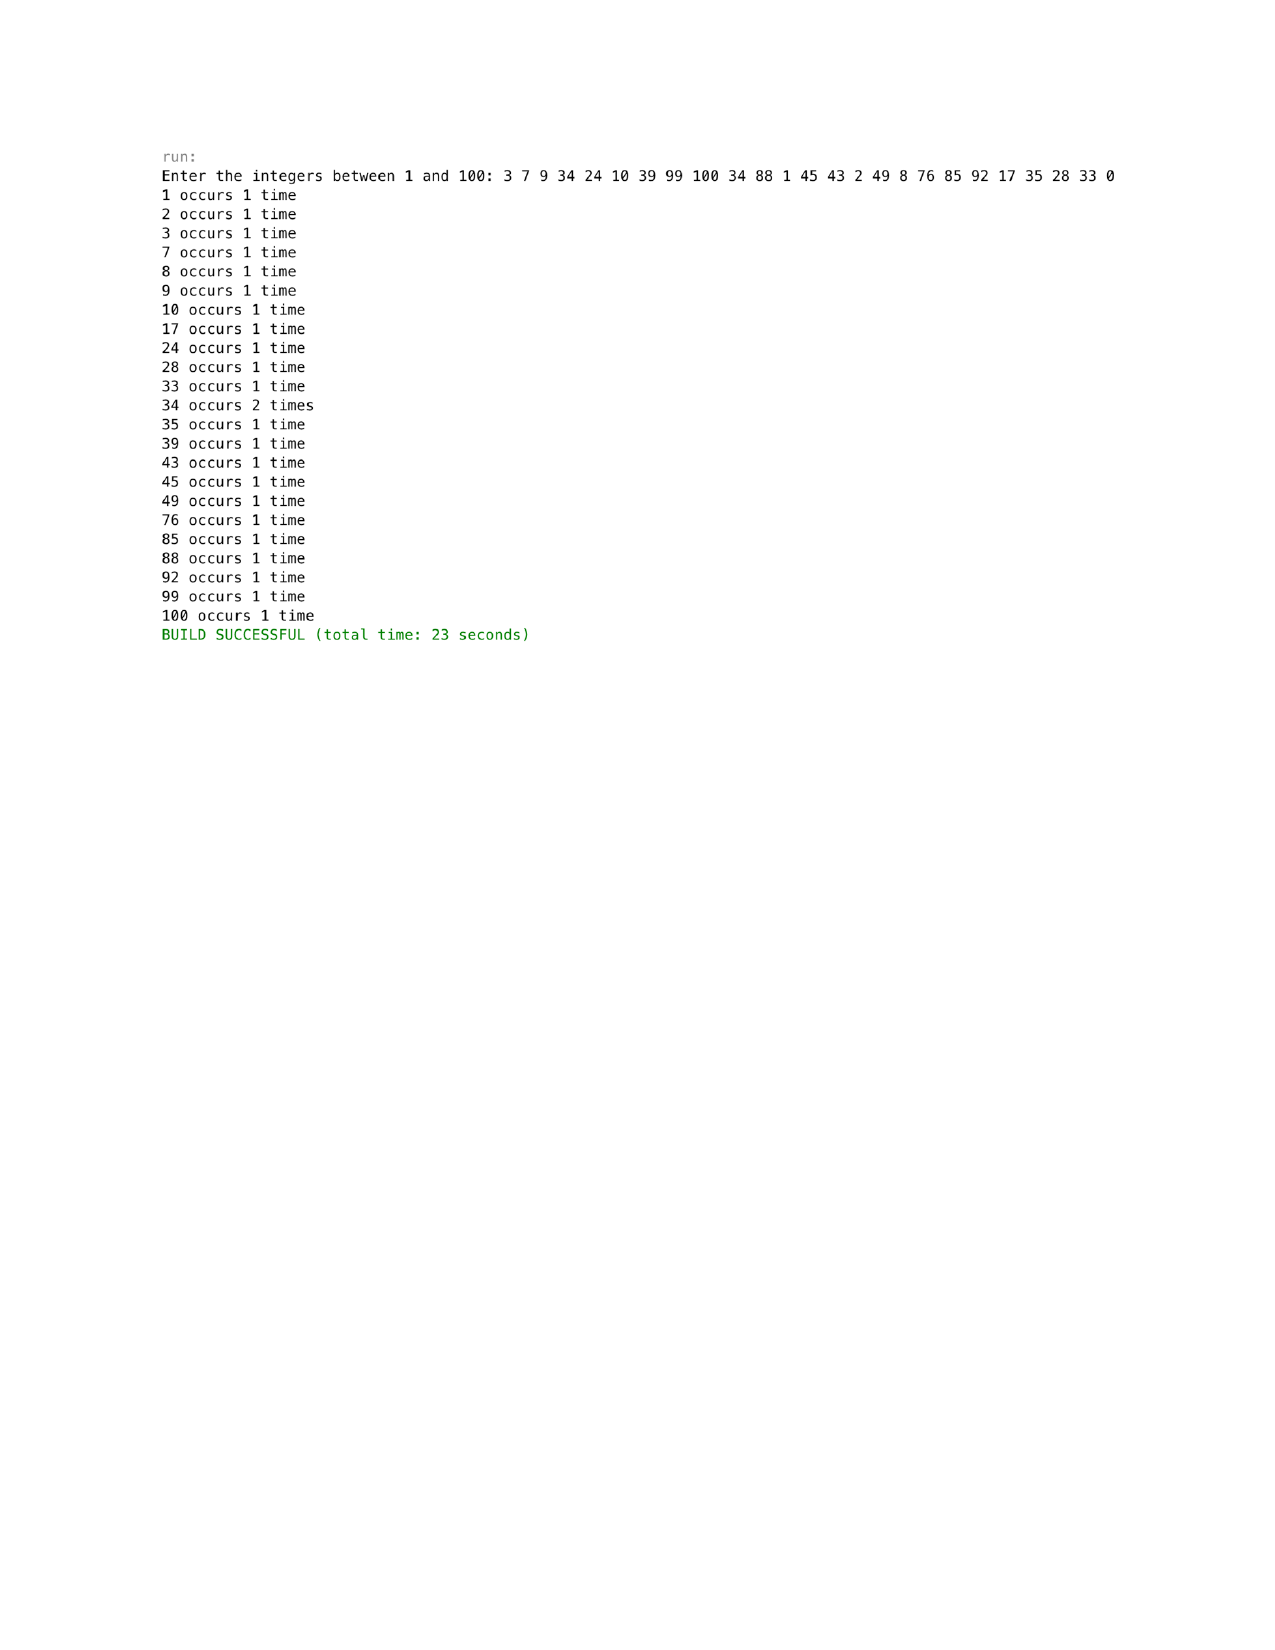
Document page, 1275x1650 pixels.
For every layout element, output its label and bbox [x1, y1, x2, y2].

picture [150, 150, 1125, 644]
